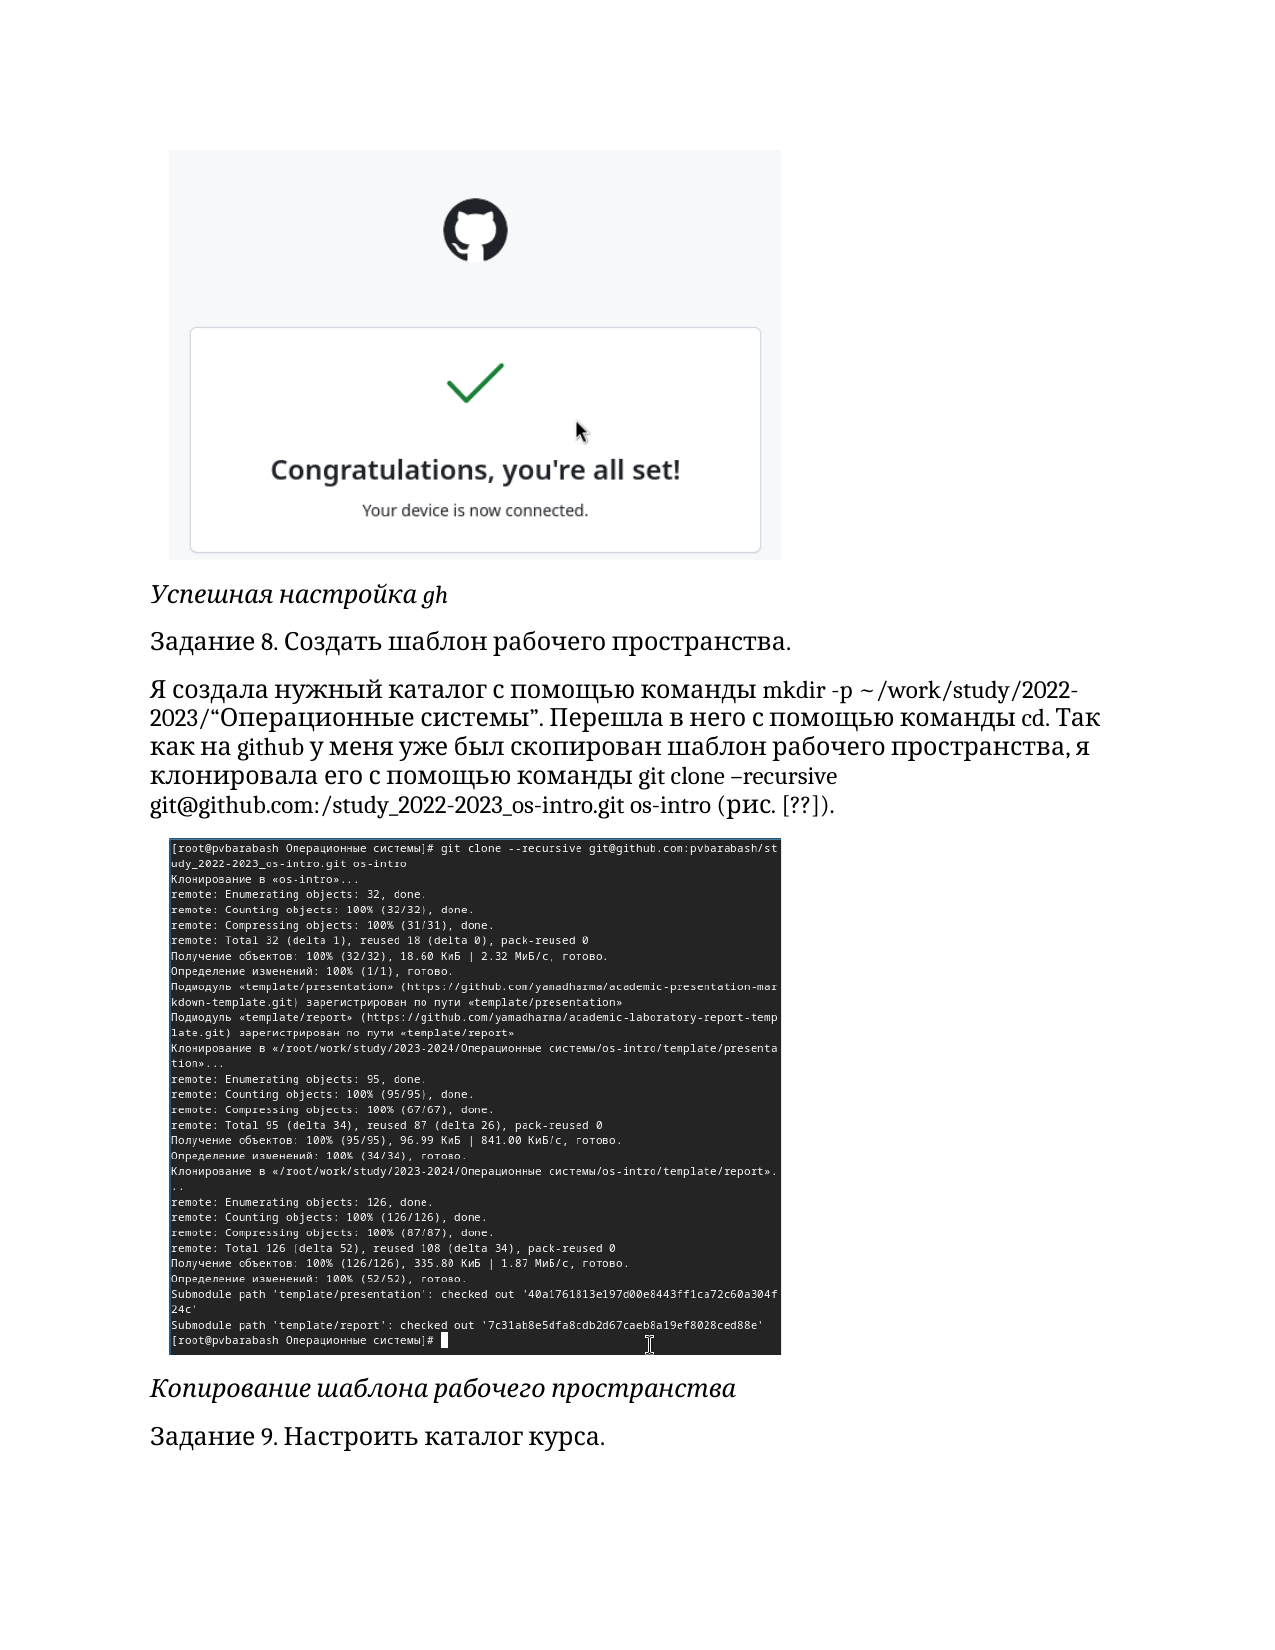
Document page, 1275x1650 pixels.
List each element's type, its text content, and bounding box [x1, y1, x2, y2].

text Копирование шаблона рабочего пространства [150, 1375, 1125, 1404]
text Успешная настройка gh [150, 581, 1125, 609]
text Задание 8. Создать шаблон рабочего пространства. [150, 628, 1125, 657]
text Задание 9. Настроить каталог курса. [150, 1423, 1125, 1452]
picture [168, 150, 782, 560]
text Я создала нужный каталог с помощью команды mkdir -p ~/work/study/2022-2023/“Операционные системы”. Перешла в него с помощью команды cd. Так как на github у меня уже был скопирован шаблон рабочего пространства, я клонировала его с помощью команды git clone –recursive git@github.com:/study_2022-2023_os-intro.git os-intro (рис. [??]). [150, 676, 1125, 819]
picture [168, 838, 782, 1355]
